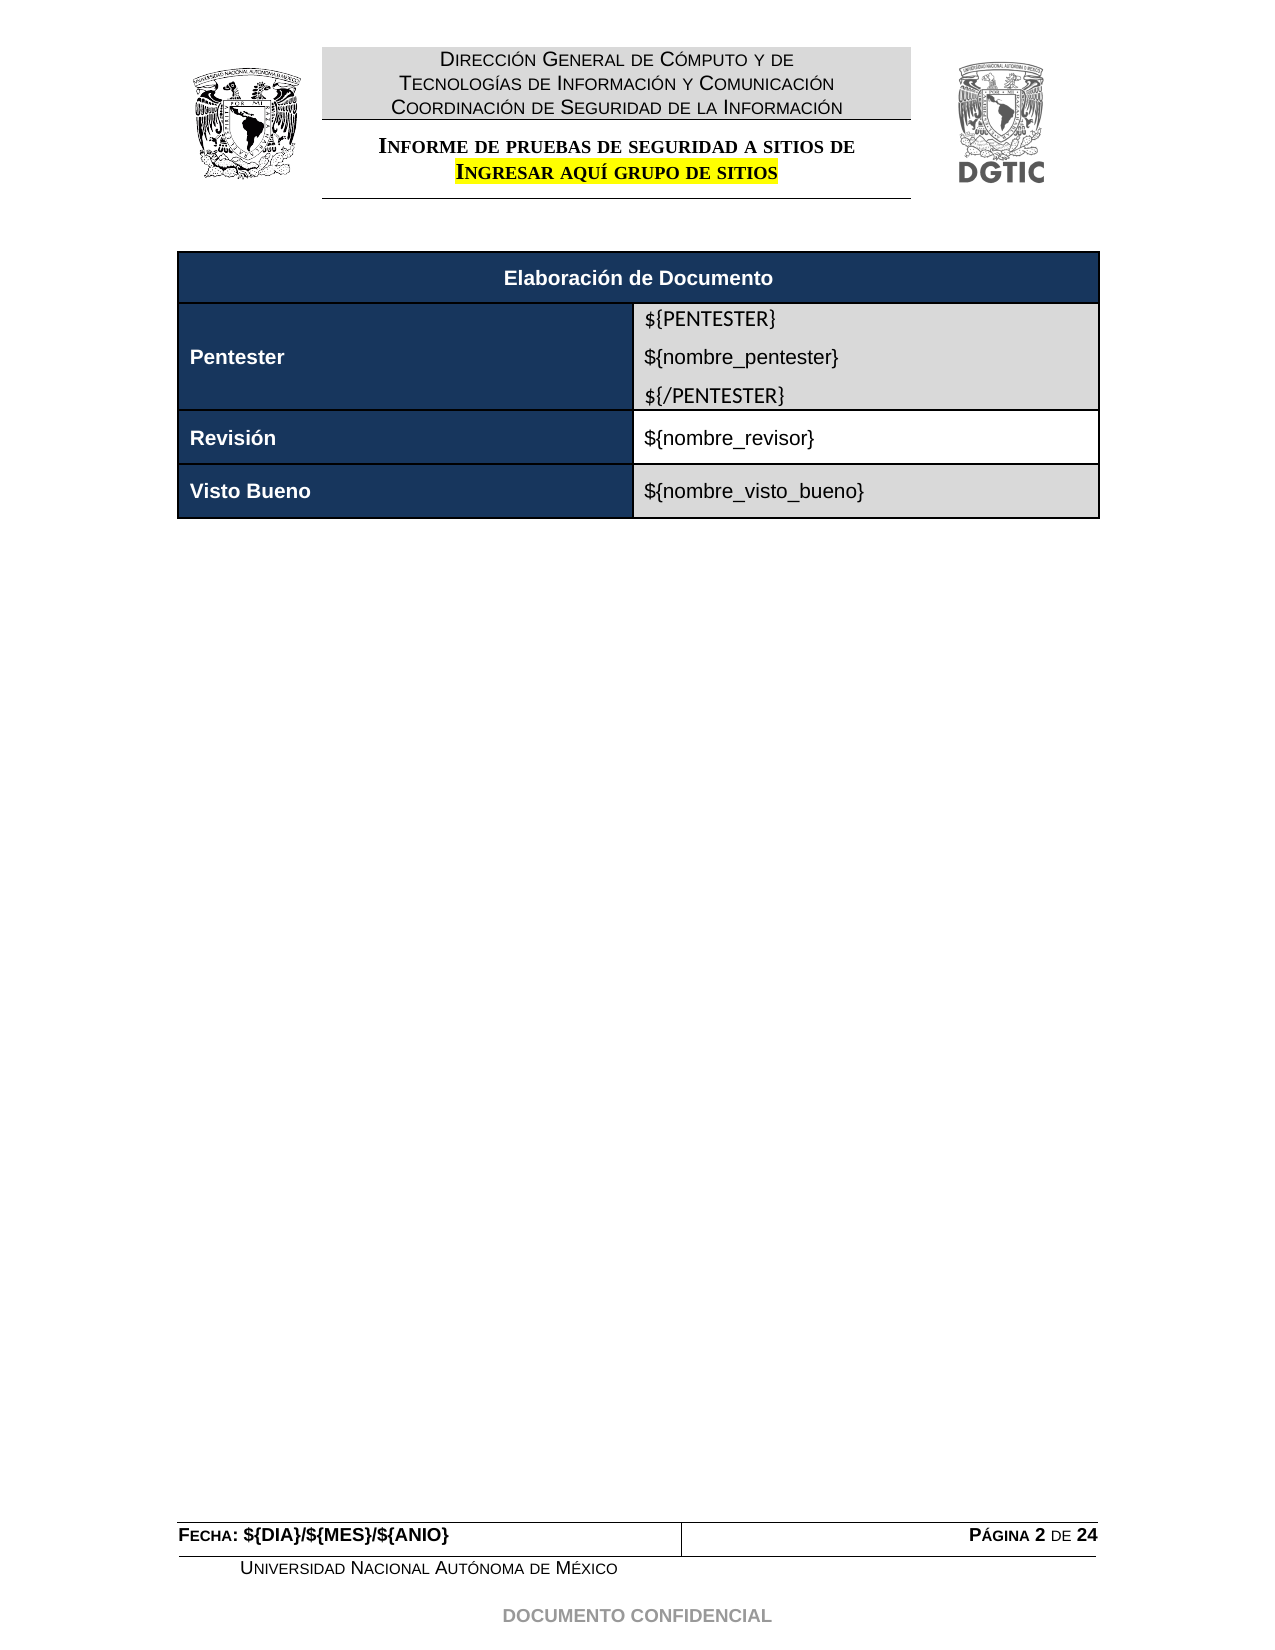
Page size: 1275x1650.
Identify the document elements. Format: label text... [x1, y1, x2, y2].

table_header Elaboración de Documento [179, 253, 1098, 302]
picture [948, 46, 1052, 198]
table_cell ${nombre_revisor} [634, 411, 1098, 463]
table_cell Pentester [179, 304, 632, 409]
table_cell ${PENTESTER} ${nombre_pentester} ${/PENTESTER} [634, 304, 1098, 409]
picture [190, 62, 309, 182]
table_cell Revisión [179, 411, 632, 463]
table_cell ${nombre_visto_bueno} [634, 465, 1098, 517]
table_cell Visto Bueno [179, 465, 632, 517]
